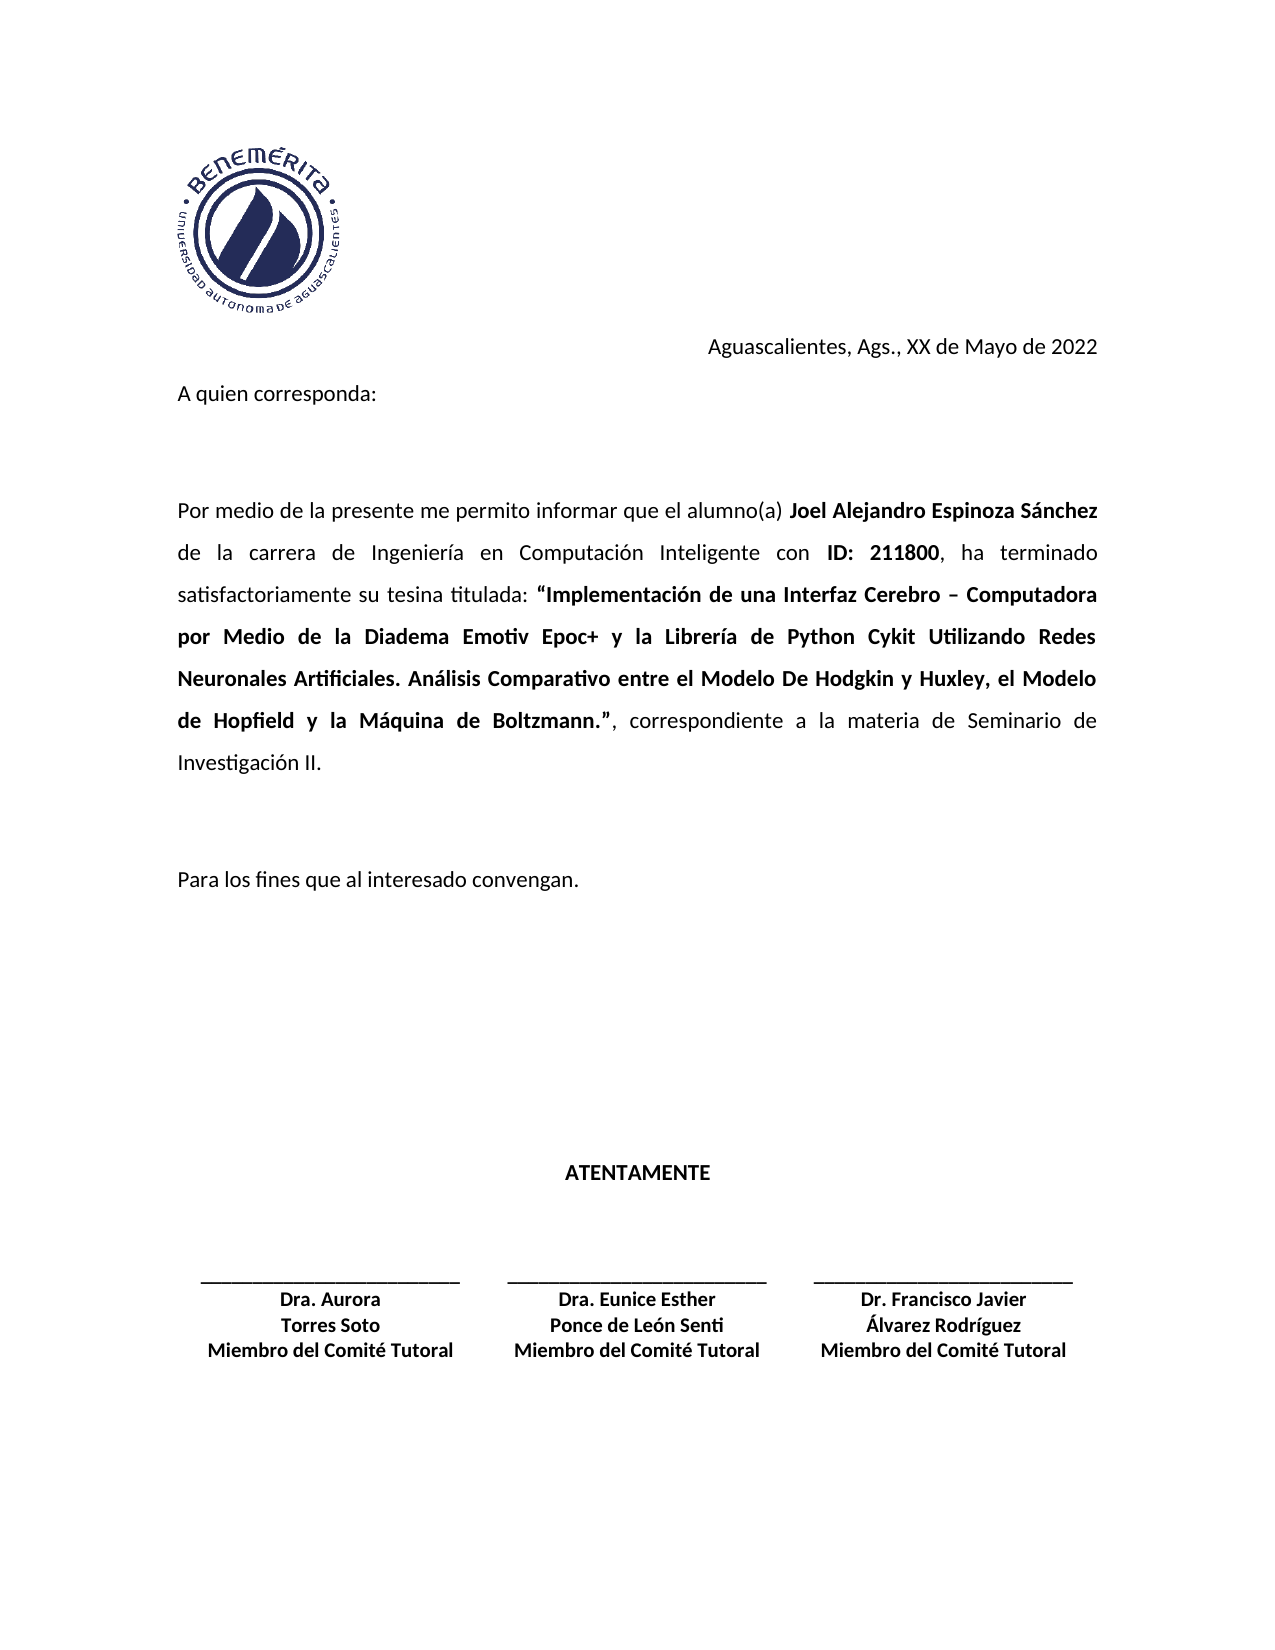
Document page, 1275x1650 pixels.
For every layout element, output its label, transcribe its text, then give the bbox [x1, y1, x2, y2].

text ATENTAMENTE [177, 1158, 1098, 1186]
text Por medio de la presente me permito informar que el alumno(a) Joel Alejandro Espinoza Sánchez de la carrera de Ingeniería en Computación Inteligente con ID: 211800, ha terminado satisfactoriamente su tesina titulada: “Implementación de una Interfaz Cerebro – Computadora por Medio de la Diadema Emotiv Epoc+ y la Librería de Python Cykit Utilizando Redes Neuronales Artificiales. Análisis Comparativo entre el Modelo De Hodgkin y Huxley, el Modelo de Hopfield y la Máquina de Boltzmann.”, correspondiente a la materia de Seminario de Investigación II. [177, 496, 1098, 776]
text Aguascalientes, Ags., XX de Mayo de 2022 [177, 332, 1098, 360]
text A quien corresponda: [177, 379, 1098, 407]
text Para los fines que al interesado convengan. [177, 865, 1098, 893]
picture [177, 147, 340, 313]
table_header _________________________ Dra. Aurora Torres Soto Miembro del Comité Tutoral [177, 1252, 484, 1372]
table_header _________________________ Dr. Francisco Javier Álvarez Rodríguez Miembro del Comité Tutoral [790, 1252, 1097, 1372]
table_header _________________________ Dra. Eunice Esther Ponce de León Senti Miembro del Comité Tutoral [484, 1252, 790, 1372]
